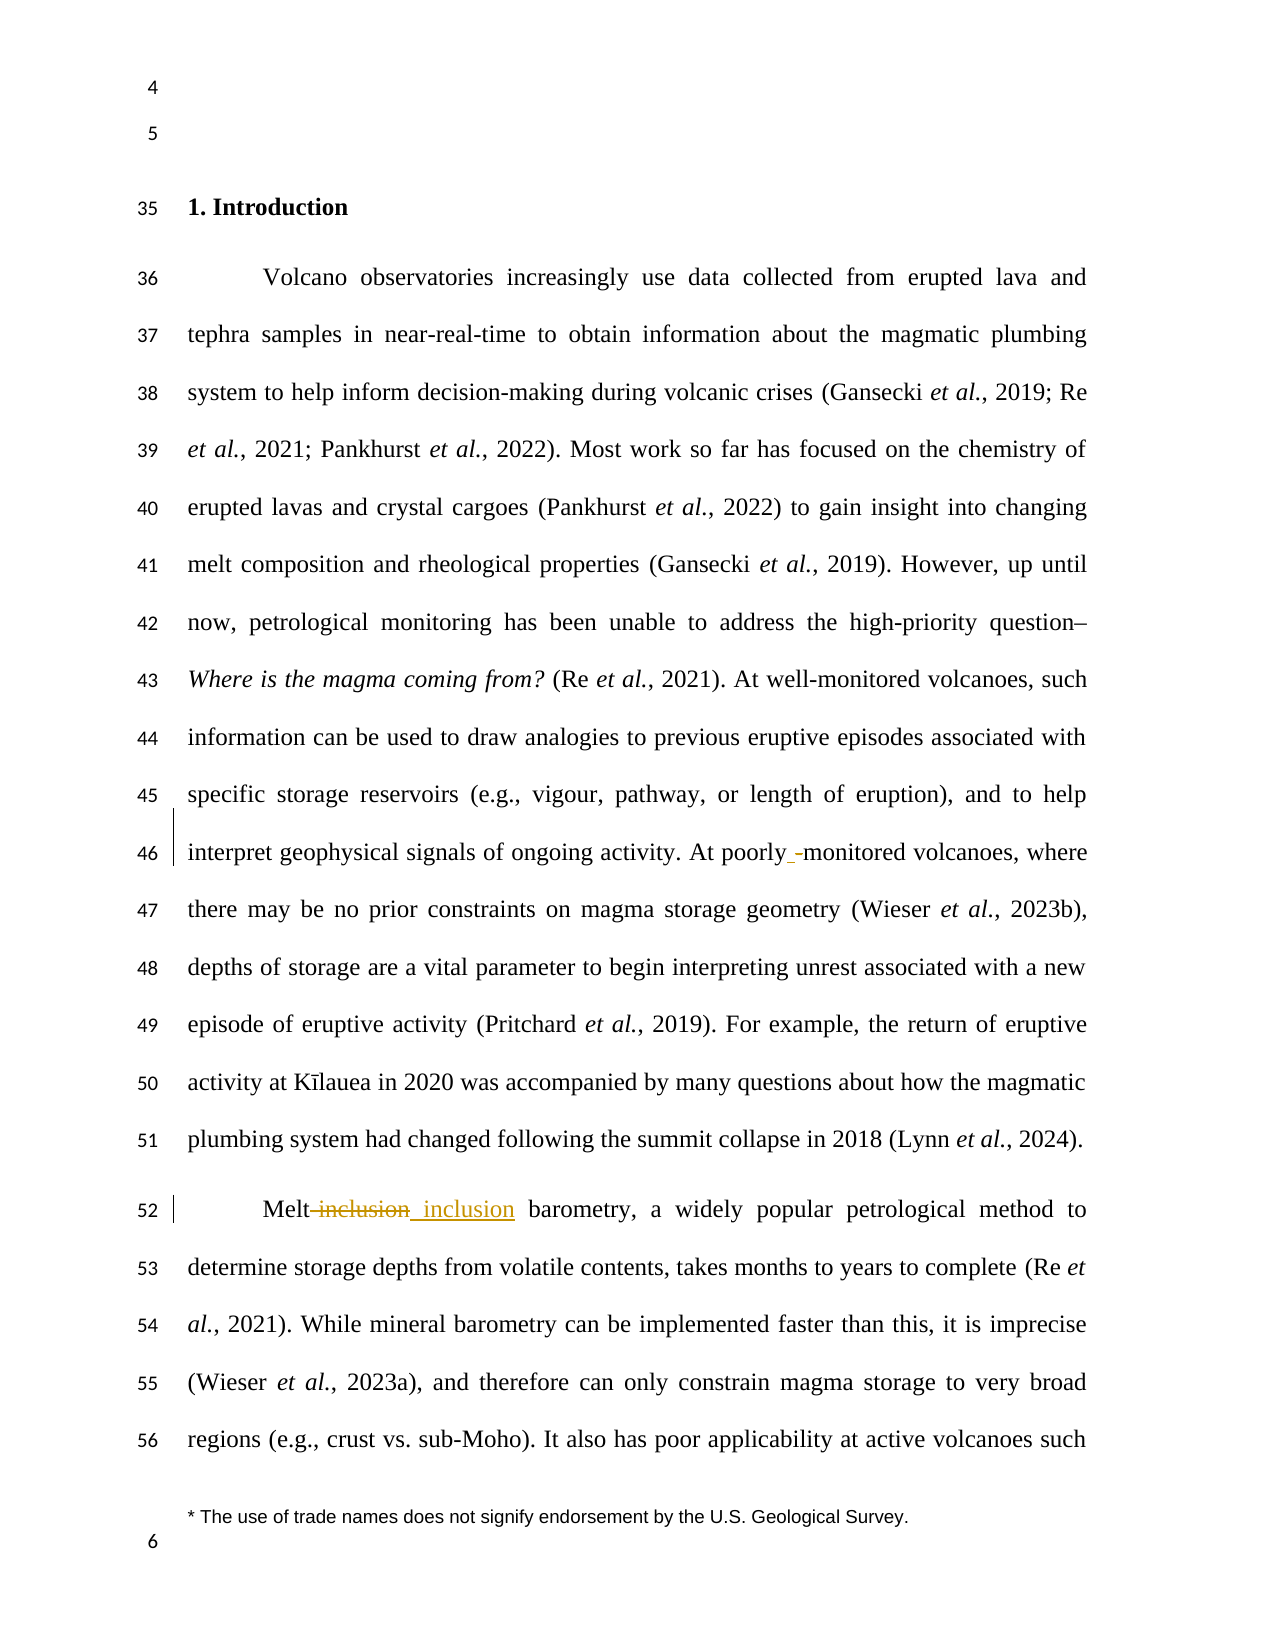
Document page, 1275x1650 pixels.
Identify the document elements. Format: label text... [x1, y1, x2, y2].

text Volcano observatories increasingly use data collected from erupted lava and tephra samples in near-real-time to obtain information about the magmatic plumbing system to help inform decision-making during volcanic crises (Gansecki et al., 2019; Re et al., 2021; Pankhurst et al., 2022). Most work so far has focused on the chemistry of erupted lavas and crystal cargoes (Pankhurst et al., 2022) to gain insight into changing melt composition and rheological properties (Gansecki et al., 2019). However, up until now, petrological monitoring has been unable to address the high-priority question– Where is the magma coming from? (Re et al., 2021). At well-monitored volcanoes, such information can be used to draw analogies to previous eruptive episodes associated with specific storage reservoirs (e.g., vigour, pathway, or length of eruption), and to help interpret geophysical signals of ongoing activity. At poorlymonitored volcanoes, where there may be no prior constraints on magma storage geometry (Wieser et al., 2023b), depths of storage are a vital parameter to begin interpreting unrest associated with a new episode of eruptive activity (Pritchard et al., 2019). For example, the return of eruptive activity at Kīlauea in 2020 was accompanied by many questions about how the magmatic plumbing system had changed following the summit collapse in 2018 (Lynn et al., 2024). [187, 262, 1087, 1153]
subtitle 1. Introduction [187, 192, 1087, 221]
